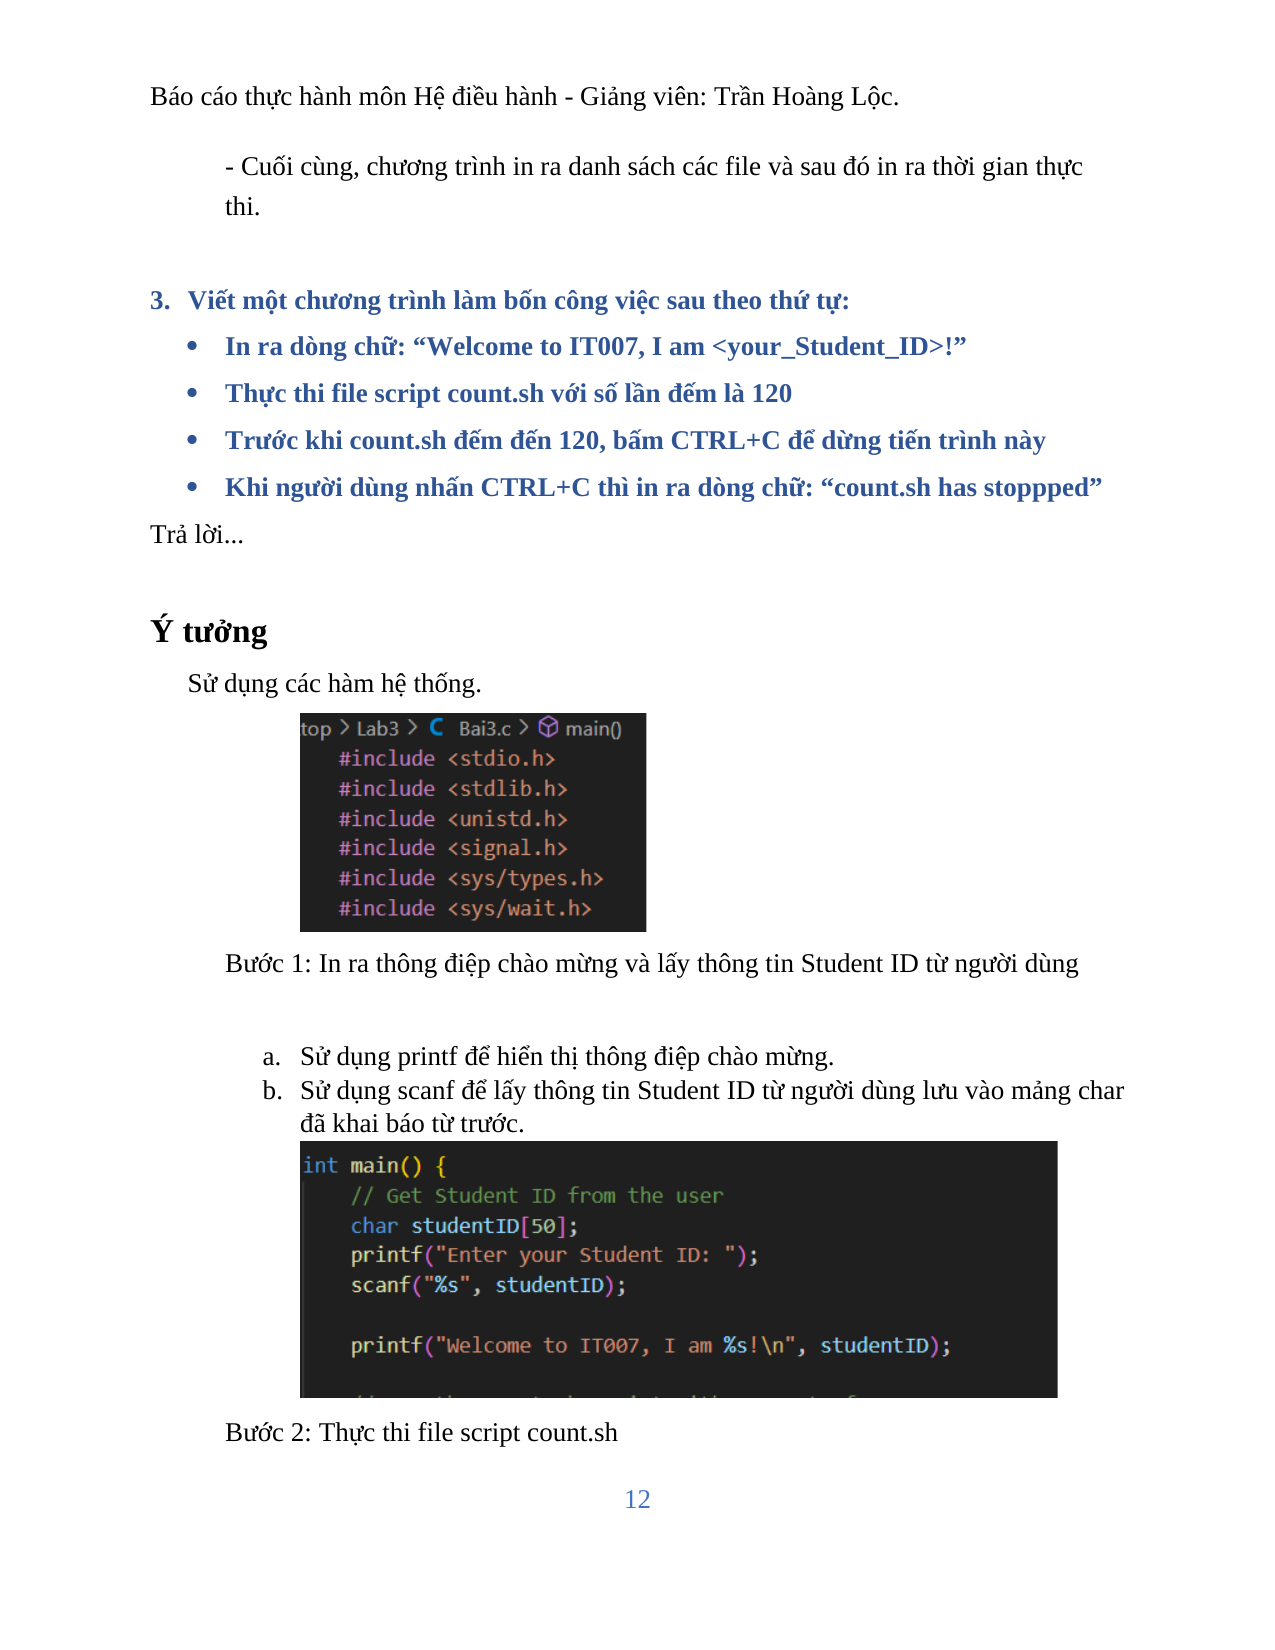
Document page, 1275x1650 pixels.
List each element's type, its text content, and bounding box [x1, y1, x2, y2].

text Bước 2: Thực thi file script count.sh [225, 1416, 1125, 1447]
subtitle Trước khi count.sh đếm đến 120, bấm CTRL+C để dừng tiến trình này [187, 424, 1125, 455]
text Sử dụng các hàm hệ thống. [186, 667, 1125, 698]
picture [300, 1141, 1058, 1398]
text Bước 1: In ra thông điệp chào mừng và lấy thông tin Student ID từ người dùng [225, 947, 1125, 978]
text Ý tưởng [150, 611, 1125, 649]
subtitle In ra dòng chữ: “Welcome to IT007, I am <your_Student_ID>!” [187, 330, 1125, 362]
picture [300, 713, 647, 932]
text - Cuối cùng, chương trình in ra danh sách các file và sau đó in ra thời gian thực thi. [225, 150, 1125, 222]
subtitle Viết một chương trình làm bốn công việc sau theo thứ tự: [150, 284, 1125, 315]
list Sử dụng scanf để lấy thông tin Student ID từ người dùng lưu vào mảng char đã khai báo từ trước. [262, 1074, 1125, 1138]
subtitle Thực thi file script count.sh với số lần đếm là 120 [187, 377, 1125, 408]
list Sử dụng printf để hiển thị thông điệp chào mừng. [262, 1040, 1125, 1071]
subtitle Khi người dùng nhấn CTRL+C thì in ra dòng chữ: “count.sh has stoppped” [187, 471, 1125, 502]
text Trả lời... [150, 518, 1125, 549]
